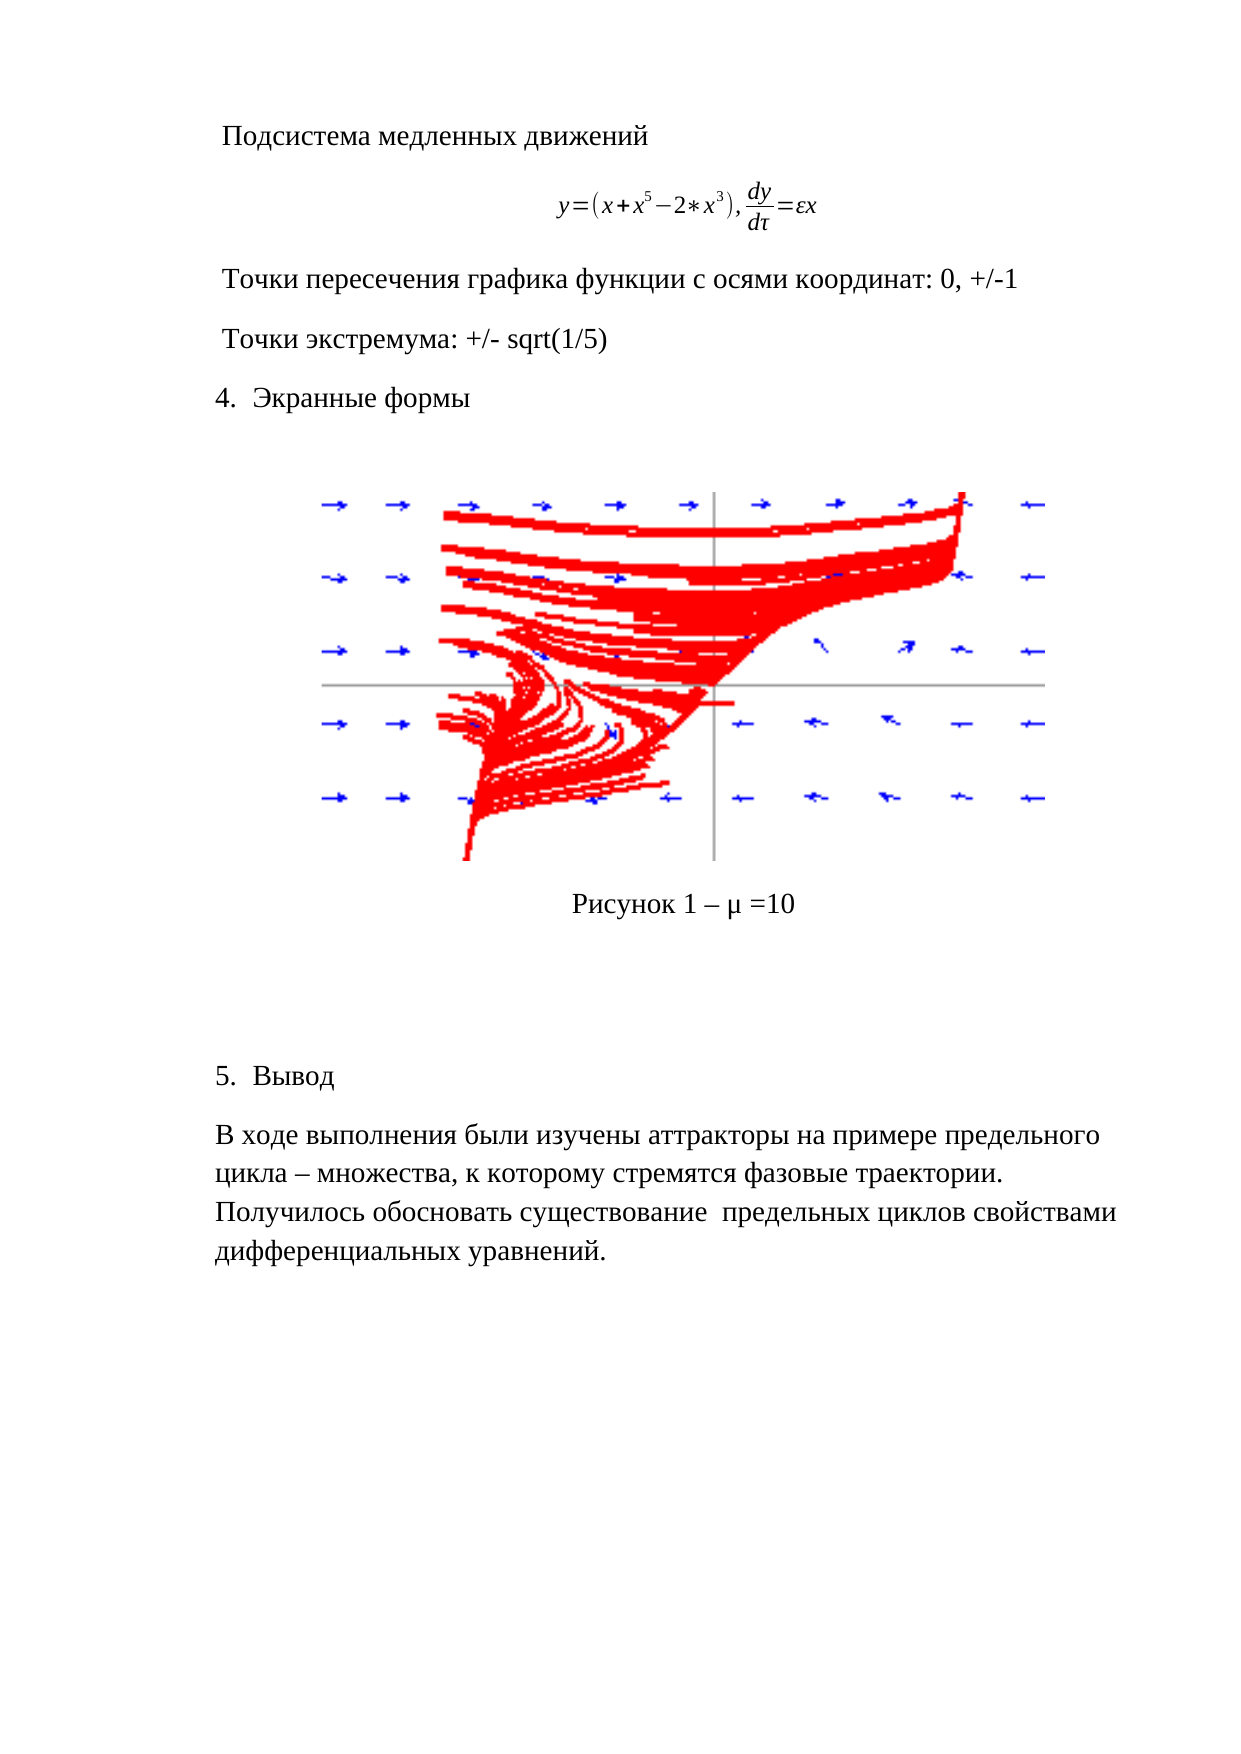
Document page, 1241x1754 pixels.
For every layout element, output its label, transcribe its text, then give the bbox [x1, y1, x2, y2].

text Рисунок 1 – μ =10 [215, 886, 1152, 919]
list Вывод [215, 1058, 1152, 1091]
text Точки экстремума: +/- sqrt(1/5) [222, 321, 1152, 354]
picture [321, 492, 1045, 861]
text В ходе выполнения были изучены аттракторы на примере предельного цикла – множества, к которому стремятся фазовые траектории. Получилось обосновать существование предельных циклов свойствами дифференциальных уравнений. [215, 1117, 1152, 1266]
text Точки пересечения графика функции с осями координат: 0, +/-1 [222, 261, 1152, 295]
list Экранные формы [215, 380, 1152, 414]
text Подсистема медленных движений [222, 118, 1152, 152]
